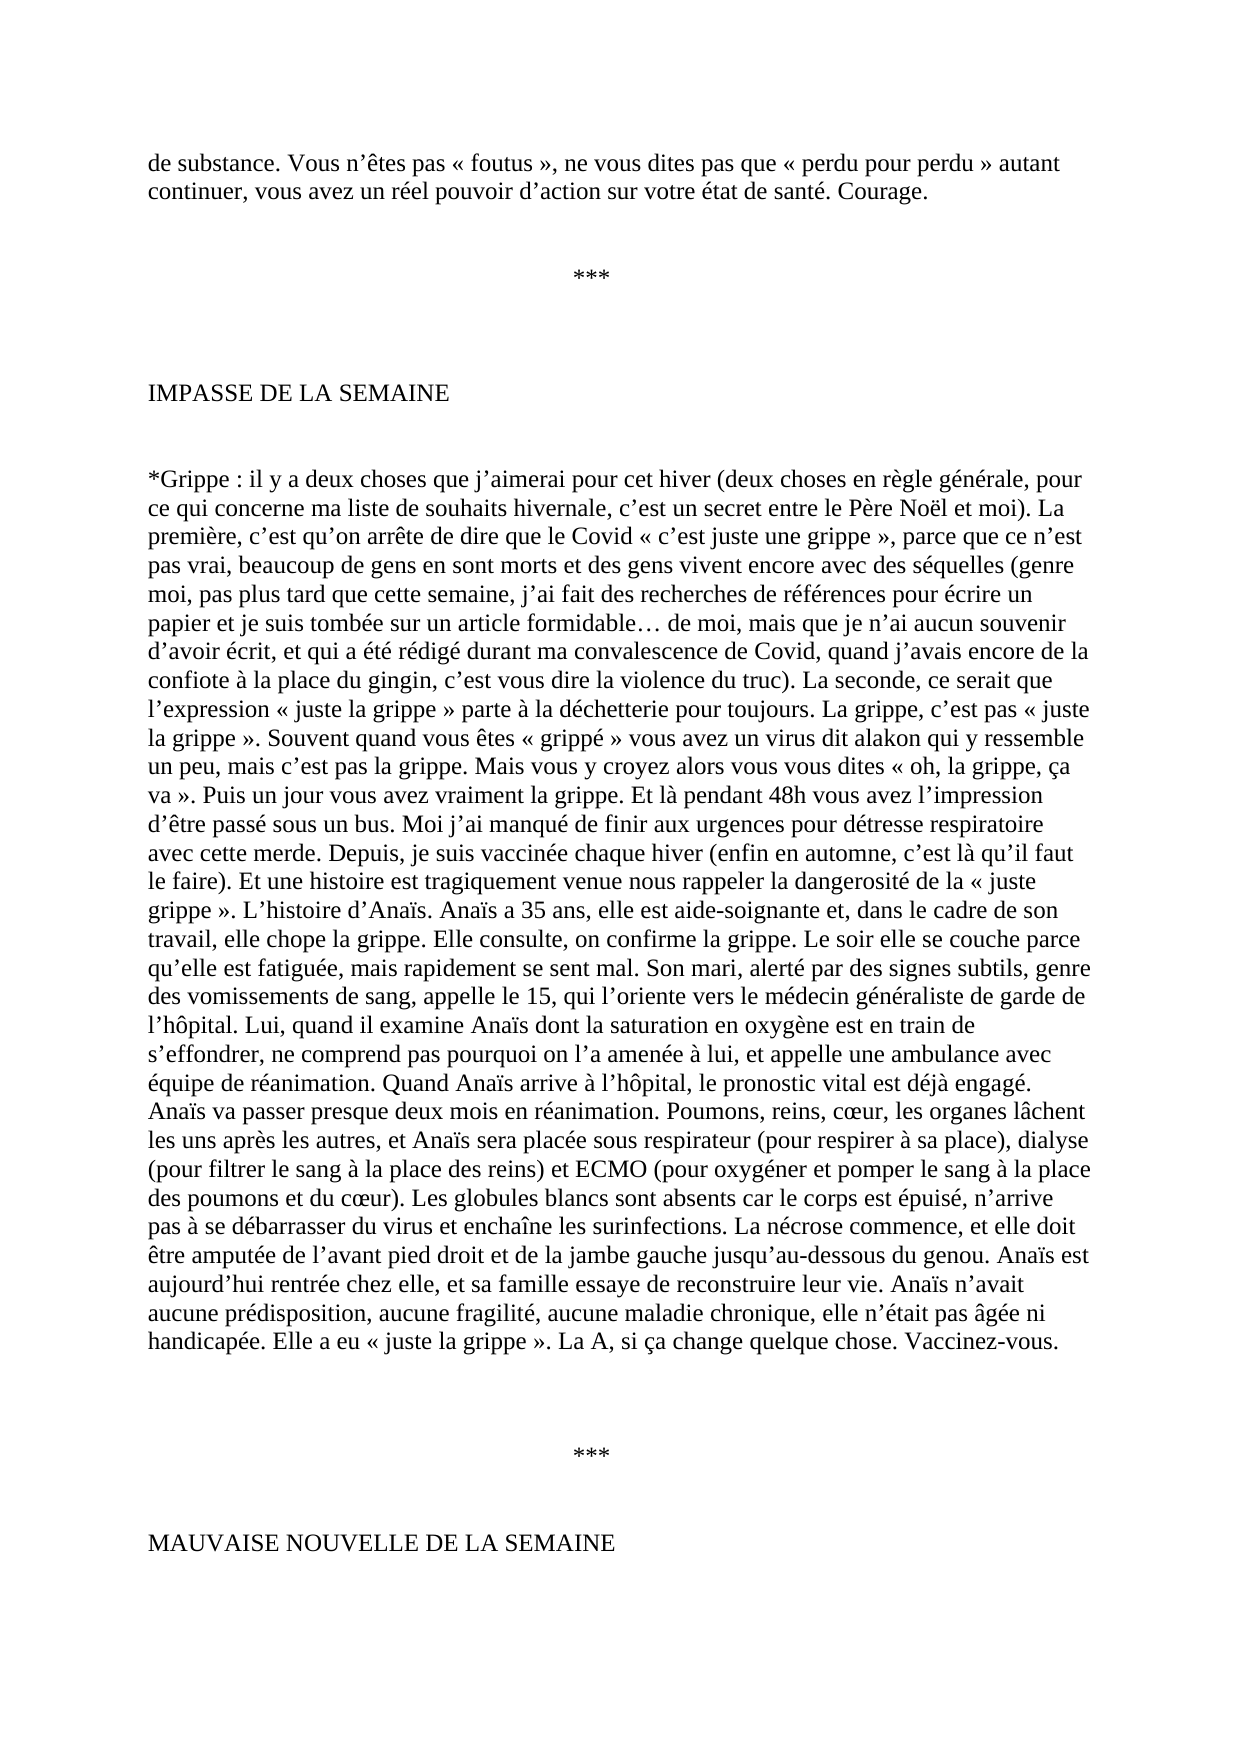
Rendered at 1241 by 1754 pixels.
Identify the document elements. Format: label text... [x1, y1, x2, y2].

text MAUVAISE NOUVELLE DE LA SEMAINE [148, 1528, 1093, 1556]
text *** [148, 263, 1093, 291]
text *** [148, 1441, 1093, 1470]
text *Grippe : il y a deux choses que j’aimerai pour cet hiver (deux choses en règle générale, pour ce qui concerne ma liste de souhaits hivernale, c’est un secret entre le Père Noël et moi). La première, c’est qu’on arrête de dire que le Covid « c’est juste une grippe », parce que ce n’est pas vrai, beaucoup de gens en sont morts et des gens vivent encore avec des séquelles (genre moi, pas plus tard que cette semaine, j’ai fait des recherches de références pour écrire un papier et je suis tombée sur un article formidable… de moi, mais que je n’ai aucun souvenir d’avoir écrit, et qui a été rédigé durant ma convalescence de Covid, quand j’avais encore de la confiote à la place du gingin, c’est vous dire la violence du truc). La seconde, ce serait que l’expression « juste la grippe » parte à la déchetterie pour toujours. La grippe, c’est pas « juste la grippe ». Souvent quand vous êtes « grippé » vous avez un virus dit alakon qui y ressemble un peu, mais c’est pas la grippe. Mais vous y croyez alors vous vous dites « oh, la grippe, ça va ». Puis un jour vous avez vraiment la grippe. Et là pendant 48h vous avez l’impression d’être passé sous un bus. Moi j’ai manqué de finir aux urgences pour détresse respiratoire avec cette merde. Depuis, je suis vaccinée chaque hiver (enfin en automne, c’est là qu’il faut le faire). Et une histoire est tragiquement venue nous rappeler la dangerosité de la « juste grippe ». L’histoire d’Anaïs. Anaïs a 35 ans, elle est aide-soignante et, dans le cadre de son travail, elle chope la grippe. Elle consulte, on confirme la grippe. Le soir elle se couche parce qu’elle est fatiguée, mais rapidement se sent mal. Son mari, alerté par des signes subtils, genre des vomissements de sang, appelle le 15, qui l’oriente vers le médecin généraliste de garde de l’hôpital. Lui, quand il examine Anaïs dont la saturation en oxygène est en train de s’effondrer, ne comprend pas pourquoi on l’a amenée à lui, et appelle une ambulance avec équipe de réanimation. Quand Anaïs arrive à l’hôpital, le pronostic vital est déjà engagé. Anaïs va passer presque deux mois en réanimation. Poumons, reins, cœur, les organes lâchent les uns après les autres, et Anaïs sera placée sous respirateur (pour respirer à sa place), dialyse (pour filtrer le sang à la place des reins) et ECMO (pour oxygéner et pomper le sang à la place des poumons et du cœur). Les globules blancs sont absents car le corps est épuisé, n’arrive pas à se débarrasser du virus et enchaîne les surinfections. La nécrose commence, et elle doit être amputée de l’avant pied droit et de la jambe gauche jusqu’au-dessous du genou. Anaïs est aujourd’hui rentrée chez elle, et sa famille essaye de reconstruire leur vie. Anaïs n’avait aucune prédisposition, aucune fragilité, aucune maladie chronique, elle n’était pas âgée ni handicapée. Elle a eu « juste la grippe ». La A, si ça change quelque chose. Vaccinez-vous. [148, 464, 1093, 1355]
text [148, 148, 1093, 205]
text IMPASSE DE LA SEMAINE [148, 378, 1093, 406]
